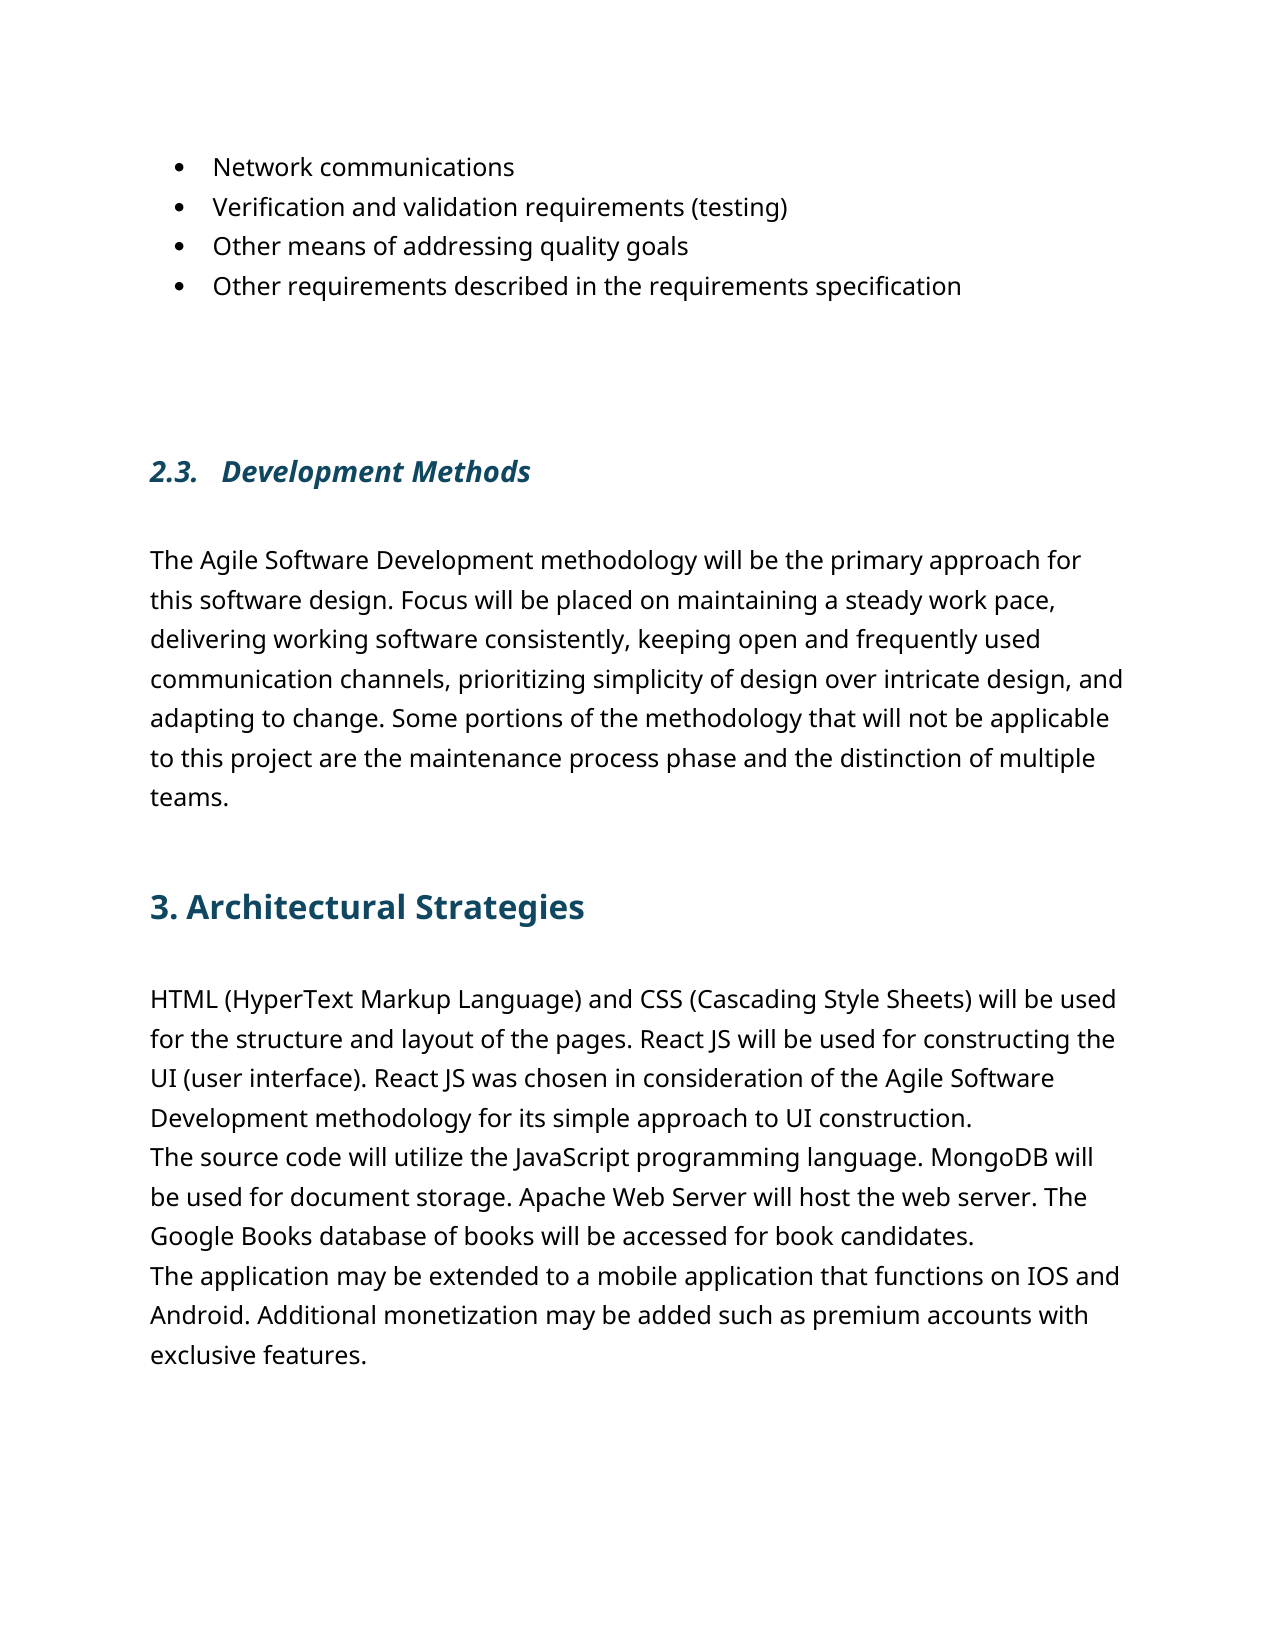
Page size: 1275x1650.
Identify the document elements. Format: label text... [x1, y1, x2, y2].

subtitle 3. Architectural Strategies [150, 884, 1125, 929]
text The source code will utilize the JavaScript programming language. MongoDB will be used for document storage. Apache Web Server will host the web server. The Google Books database of books will be accessed for book candidates. [150, 1140, 1125, 1253]
list Other means of addressing quality goals [175, 229, 1125, 263]
list Verification and validation requirements (testing) [175, 189, 1125, 223]
subtitle 2.3. Development Methods [150, 451, 1125, 491]
list Other requirements described in the requirements specification [175, 268, 1125, 302]
text The application may be extended to a mobile application that functions on IOS and Android. Additional monetization may be added such as premium accounts with exclusive features. [150, 1258, 1125, 1372]
text The Agile Software Development methodology will be the primary approach for this software design. Focus will be placed on maintaining a steady work pace, delivering working software consistently, keeping open and frequently used communication channels, prioritizing simplicity of design over intricate design, and adapting to change. Some portions of the methodology that will not be applicable to this project are the maintenance process phase and the distinction of multiple teams. [150, 543, 1125, 814]
list Network communications [175, 150, 1125, 184]
text HTML (HyperText Markup Language) and CSS (Cascading Style Sheets) will be used for the structure and layout of the pages. React JS will be used for constructing the UI (user interface). React JS was chosen in consideration of the Agile Software Development methodology for its simple approach to UI construction. [150, 982, 1125, 1135]
